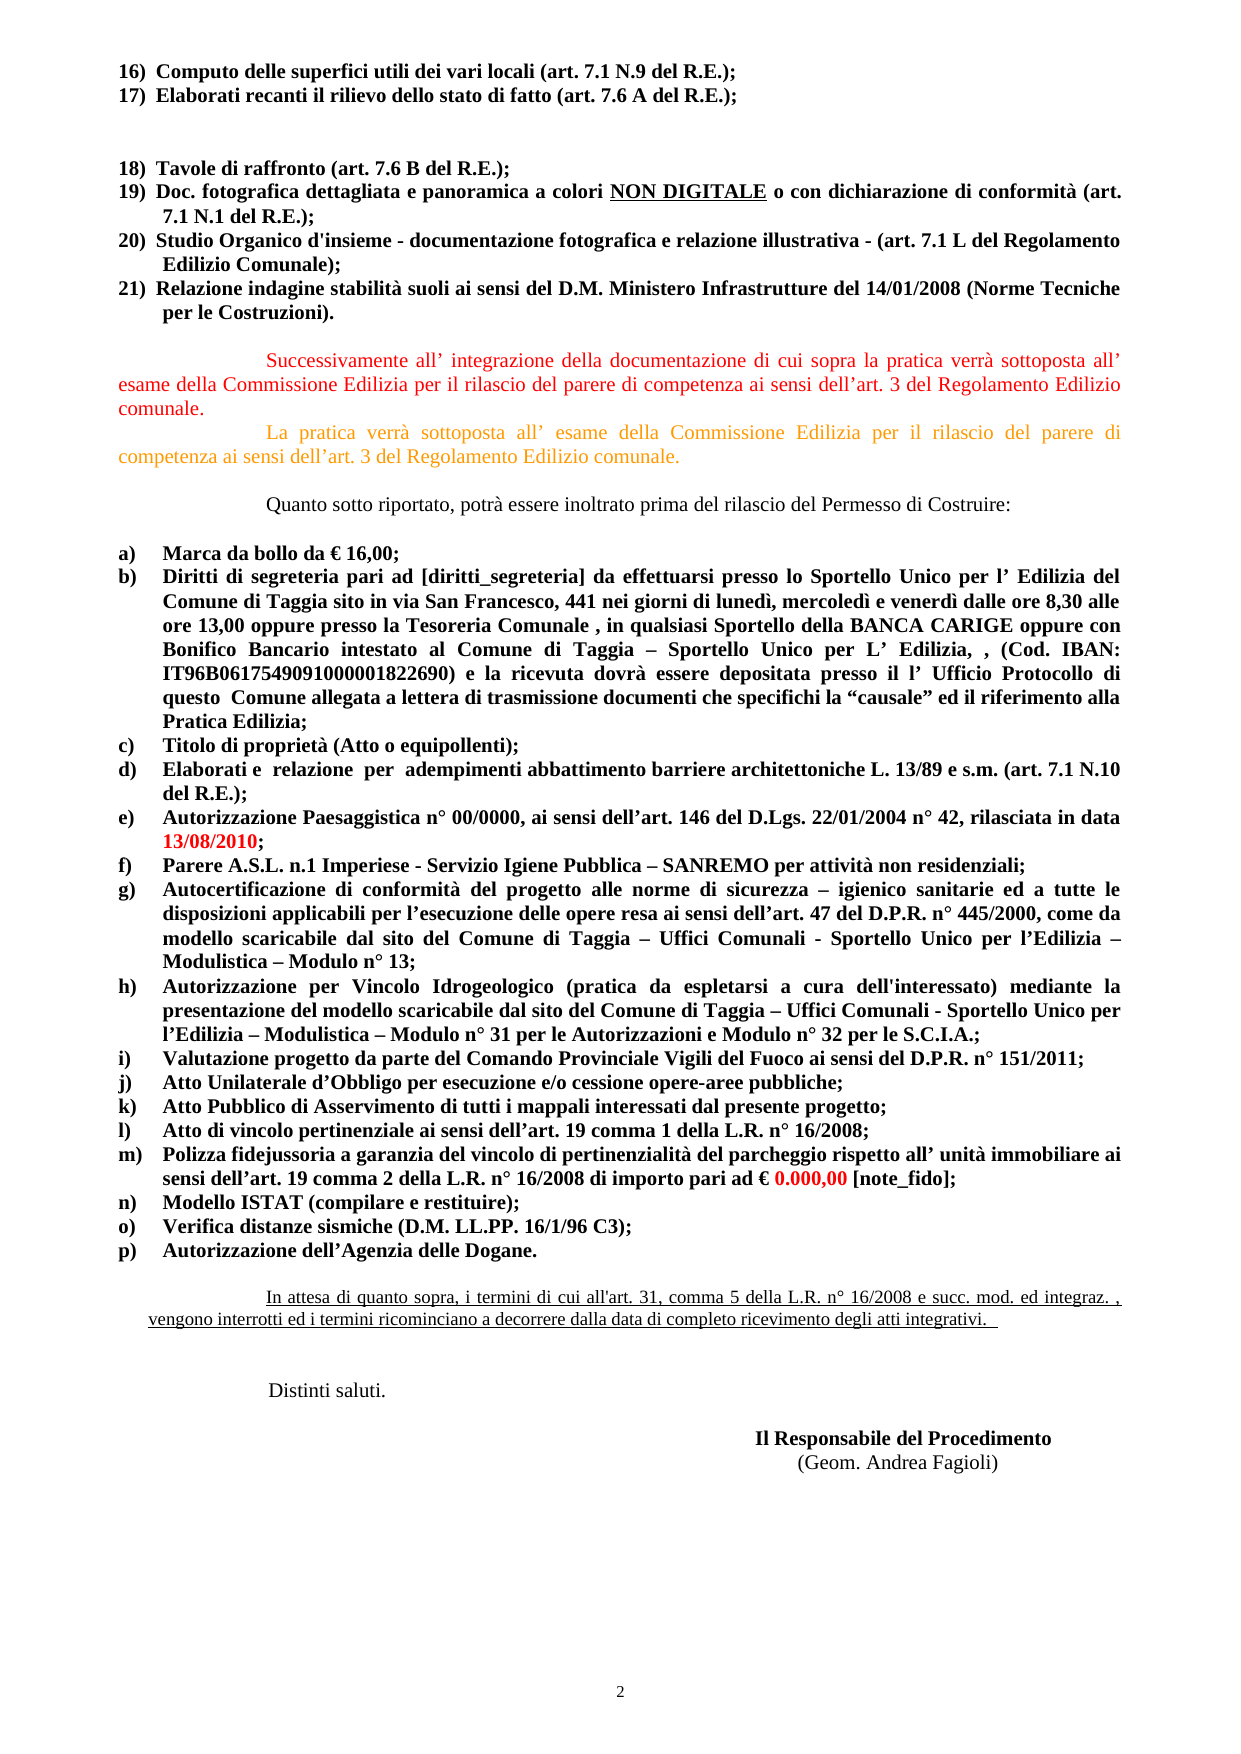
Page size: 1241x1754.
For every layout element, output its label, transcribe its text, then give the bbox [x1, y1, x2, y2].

list Parere A.S.L. n.1 Imperiese - Servizio Igiene Pubblica – SANREMO per attività non residenziali; [118, 853, 1122, 877]
list Computo delle superfici utili dei vari locali (art. 7.1 N.9 del R.E.); [118, 59, 1122, 83]
list Titolo di proprietà (Atto o equipollenti); [118, 733, 1122, 757]
list Elaborati recanti il rilievo dello stato di fatto (art. 7.6 A del R.E.); [118, 83, 1122, 107]
list Diritti di segreteria pari ad [diritti_segreteria] da effettuarsi presso lo Sportello Unico per l’ Edilizia del Comune di Taggia sito in via San Francesco, 441 nei giorni di lunedì, mercoledì e venerdì dalle ore 8,30 alle ore 13,00 oppure presso la Tesoreria Comunale , in qualsiasi Sportello della BANCA CARIGE oppure con Bonifico Bancario intestato al Comune di Taggia – Sportello Unico per L’ Edilizia, , (Cod. IBAN: IT96B0617549091000001822690) e la ricevuta dovrà essere depositata presso il l’ Ufficio Protocollo di questo Comune allegata a lettera di trasmissione documenti che specifichi la “causale” ed il riferimento alla Pratica Edilizia; [118, 564, 1122, 733]
list Verifica distanze sismiche (D.M. LL.PP. 16/1/96 C3); [118, 1214, 1122, 1238]
text Distinti saluti. [148, 1378, 1122, 1402]
text Quanto sotto riportato, potrà essere inoltrato prima del rilascio del Permesso di Costruire: [148, 492, 1122, 516]
list Valutazione progetto da parte del Comando Provinciale Vigili del Fuoco ai sensi del D.P.R. n° 151/2011; [118, 1046, 1122, 1070]
text In attesa di quanto sopra, i termini di cui all'art. 31, comma 5 della L.R. n° 16/2008 e succ. mod. ed integraz. , vengono interrotti ed i termini ricominciano a decorrere dalla data di completo ricevimento degli atti integrativi. [148, 1286, 1122, 1329]
list Modello ISTAT (compilare e restituire); [118, 1190, 1122, 1214]
list Doc. fotografica dettagliata e panoramica a colori NON DIGITALE o con dichiarazione di conformità (art. 7.1 N.1 del R.E.); [118, 179, 1122, 228]
list Atto Unilaterale d’Obbligo per esecuzione e/o cessione opere-aree pubbliche; [118, 1070, 1122, 1094]
list Polizza fidejussoria a garanzia del vincolo di pertinenzialità del parcheggio rispetto all’ unità immobiliare ai sensi dell’art. 19 comma 2 della L.R. n° 16/2008 di importo pari ad € 0.000,00 [note_fido]; [118, 1142, 1122, 1190]
list Autorizzazione per Vincolo Idrogeologico (pratica da espletarsi a cura dell'interessato) mediante la presentazione del modello scaricabile dal sito del Comune di Taggia – Uffici Comunali - Sportello Unico per l’Edilizia – Modulistica – Modulo n° 31 per le Autorizzazioni e Modulo n° 32 per le S.C.I.A.; [118, 973, 1122, 1046]
list Studio Organico d'insieme - documentazione fotografica e relazione illustrativa - (art. 7.1 L del Regolamento Edilizio Comunale); [118, 228, 1122, 276]
text Il Responsabile del Procedimento [148, 1402, 1107, 1450]
text (Geom. Andrea Fagioli) [148, 1450, 1107, 1498]
list Tavole di raffronto (art. 7.6 B del R.E.); [118, 155, 1122, 179]
list Marca da bollo da € 16,00; [118, 540, 1122, 564]
list Relazione indagine stabilità suoli ai sensi del D.M. Ministero Infrastrutture del 14/01/2008 (Norme Tecniche per le Costruzioni). [118, 276, 1122, 324]
list Atto Pubblico di Asservimento di tutti i mappali interessati dal presente progetto; [118, 1094, 1122, 1118]
list Autocertificazione di conformità del progetto alle norme di sicurezza – igienico sanitarie ed a tutte le disposizioni applicabili per l’esecuzione delle opere resa ai sensi dell’art. 47 del D.P.R. n° 445/2000, come da modello scaricabile dal sito del Comune di Taggia – Uffici Comunali - Sportello Unico per l’Edilizia – Modulistica – Modulo n° 13; [118, 877, 1122, 973]
list Autorizzazione Paesaggistica n° 00/0000, ai sensi dell’art. 146 del D.Lgs. 22/01/2004 n° 42, rilasciata in data 13/08/2010; [118, 805, 1122, 853]
list Atto di vincolo pertinenziale ai sensi dell’art. 19 comma 1 della L.R. n° 16/2008; [118, 1118, 1122, 1142]
list Autorizzazione dell’Agenzia delle Dogane. [118, 1238, 1122, 1262]
text Successivamente all’ integrazione della documentazione di cui sopra la pratica verrà sottoposta all’ esame della Commissione Edilizia per il rilascio del parere di competenza ai sensi dell’art. 3 del Regolamento Edilizio comunale. [118, 348, 1122, 420]
list Elaborati e relazione per adempimenti abbattimento barriere architettoniche L. 13/89 e s.m. (art. 7.1 N.10 del R.E.); [118, 757, 1122, 805]
text La pratica verrà sottoposta all’ esame della Commissione Edilizia per il rilascio del parere di competenza ai sensi dell’art. 3 del Regolamento Edilizio comunale. [118, 420, 1122, 468]
